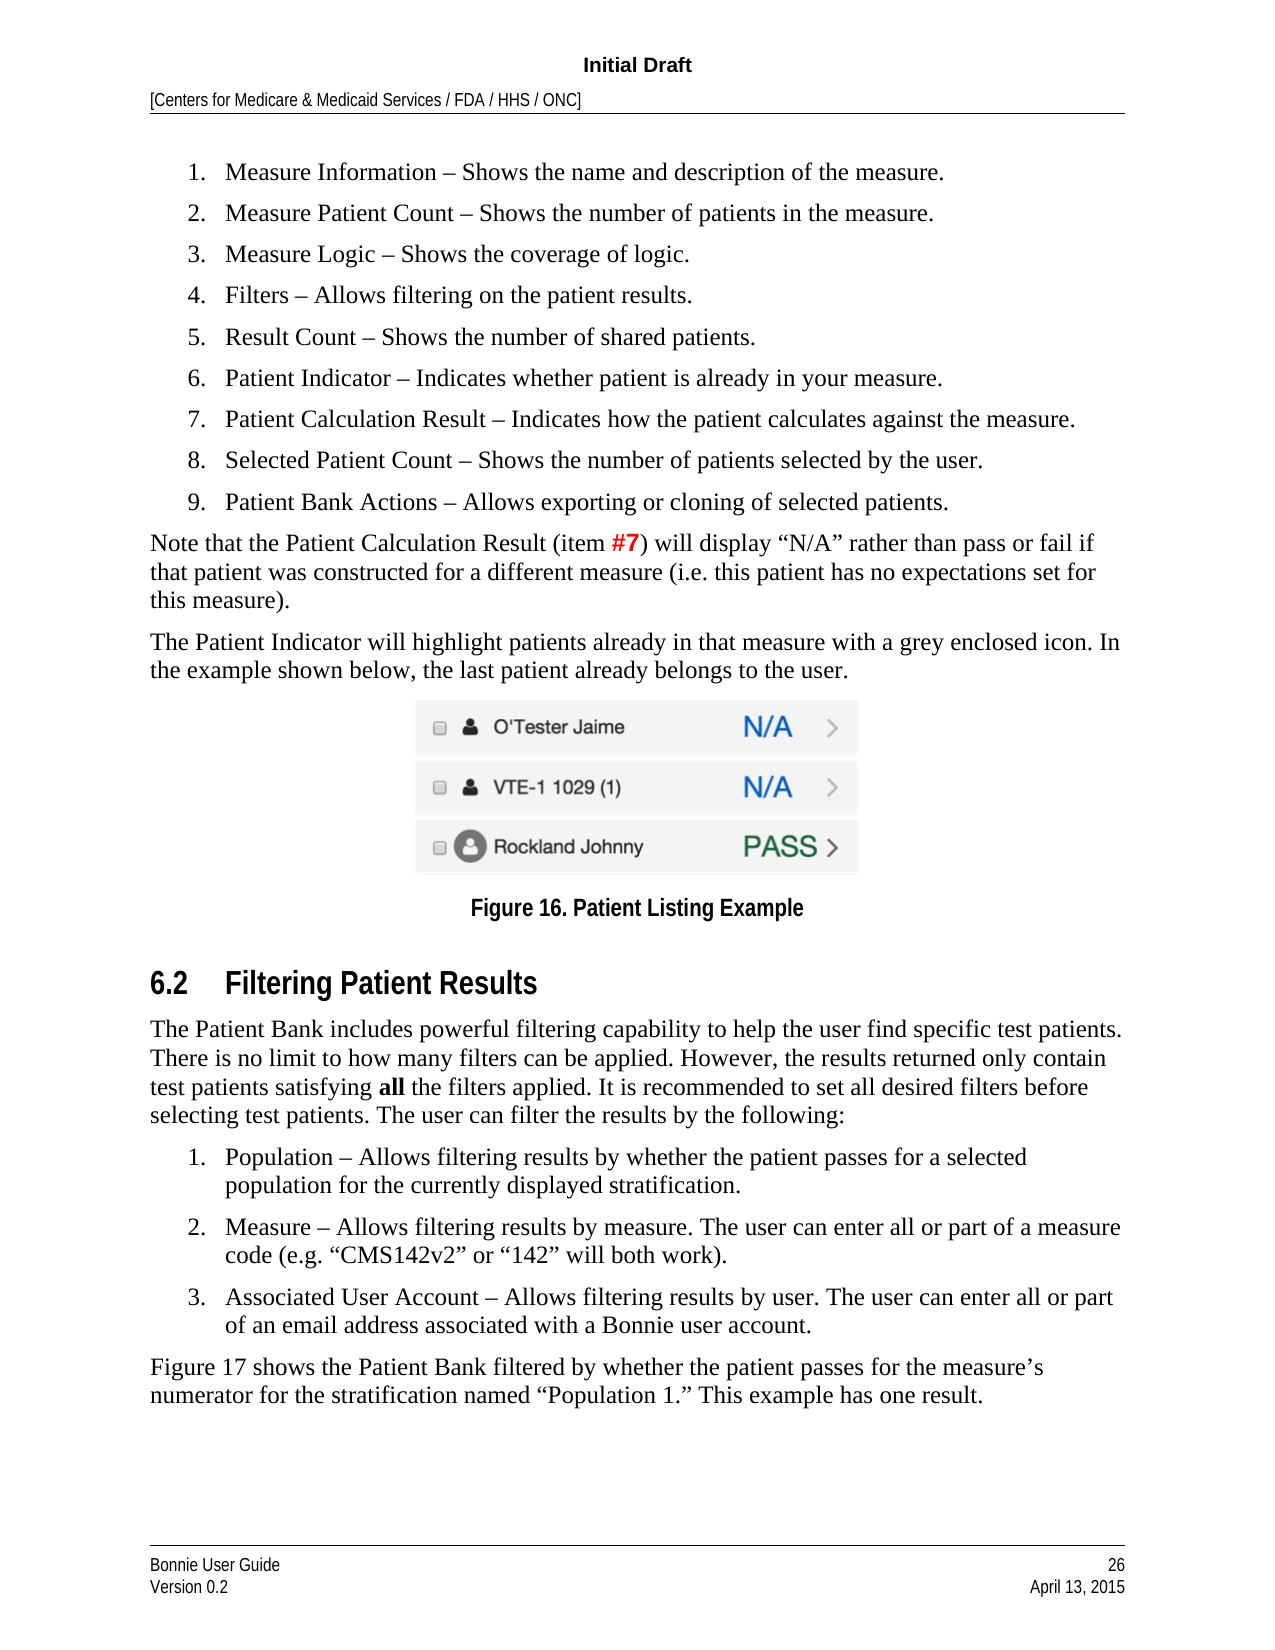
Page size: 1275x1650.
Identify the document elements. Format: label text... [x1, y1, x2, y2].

text Figure 17 shows the Patient Bank filtered by whether the patient passes for the measure’s numerator for the stratification named “Population 1.” This example has one result. [150, 1352, 1125, 1409]
list Result Count – Shows the number of shared patients. [187, 322, 1125, 351]
list Measure Information – Shows the name and description of the measure. [187, 157, 1125, 186]
list Patient Indicator – Indicates whether patient is already in your measure. [187, 363, 1125, 392]
list Measure Patient Count – Shows the number of patients in the measure. [187, 198, 1125, 227]
list Population – Allows filtering results by whether the patient passes for a selected population for the currently displayed stratification. [187, 1142, 1125, 1199]
subtitle Filtering Patient Results [150, 963, 1125, 1002]
picture [411, 696, 864, 881]
list Measure Logic – Shows the coverage of logic. [187, 239, 1125, 268]
text The Patient Bank includes powerful filtering capability to help the user find specific test patients. There is no limit to how many filters can be applied. However, the results returned only contain test patients satisfying all the filters applied. It is recommended to set all desired filters before selecting test patients. The user can filter the results by the following: [150, 1014, 1125, 1129]
list Measure – Allows filtering results by measure. The user can enter all or part of a measure code (e.g. “CMS142v2” or “142” will both work). [187, 1212, 1125, 1269]
list Patient Bank Actions – Allows exporting or cloning of selected patients. [187, 487, 1125, 516]
list Patient Calculation Result – Indicates how the patient calculates against the measure. [187, 404, 1125, 433]
text Figure 16. Patient Listing Example [150, 893, 1125, 922]
text The Patient Indicator will highlight patients already in that measure with a grey enclosed icon. In the example shown below, the last patient already belongs to the user. [150, 627, 1125, 684]
text Note that the Patient Calculation Result (item #7) will display “N/A” rather than pass or fail if that patient was constructed for a different measure (i.e. this patient has no expectations set for this measure). [150, 528, 1125, 614]
list Filters – Allows filtering on the patient results. [187, 281, 1125, 309]
list Associated User Account – Allows filtering results by user. The user can enter all or part of an email address associated with a Bonnie user account. [187, 1282, 1125, 1339]
list Selected Patient Count – Shows the number of patients selected by the user. [187, 446, 1125, 474]
